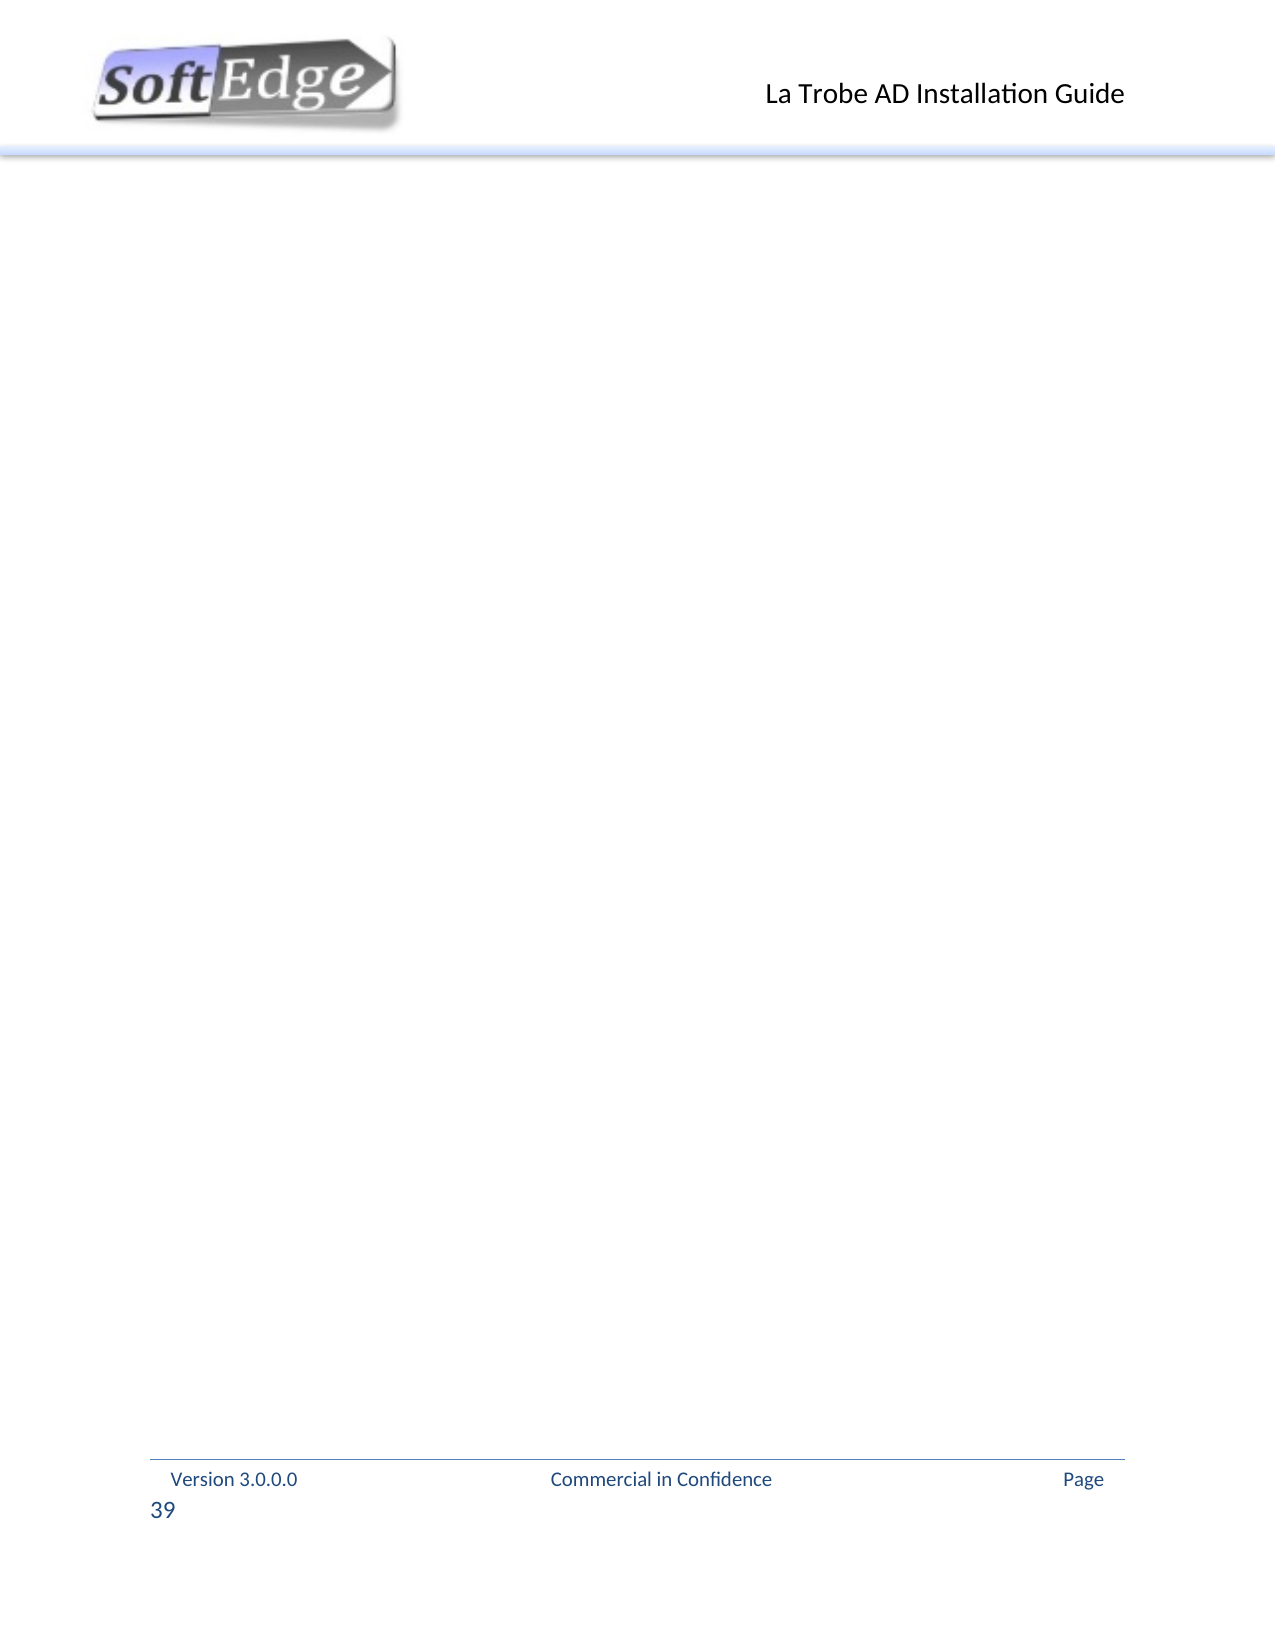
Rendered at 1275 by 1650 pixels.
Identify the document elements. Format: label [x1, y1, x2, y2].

picture [81, 32, 405, 137]
